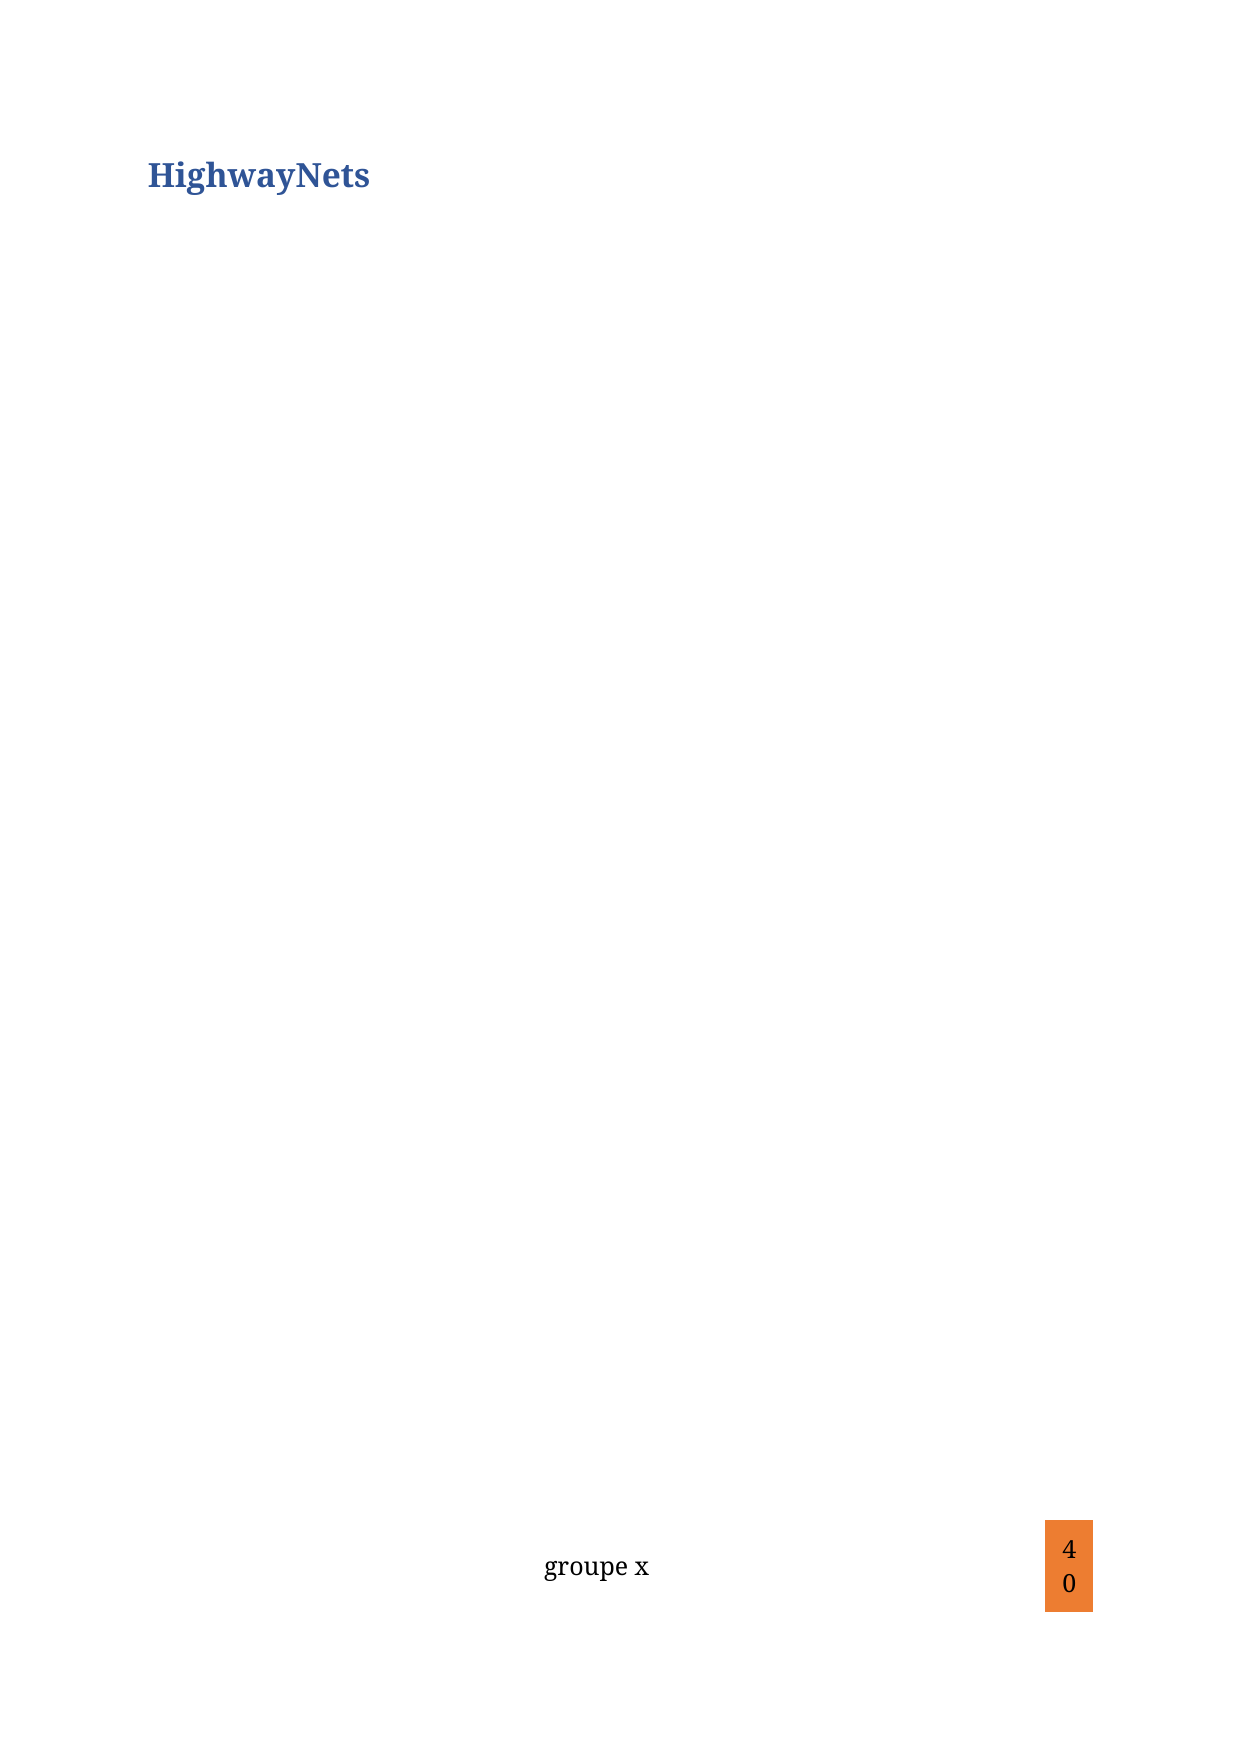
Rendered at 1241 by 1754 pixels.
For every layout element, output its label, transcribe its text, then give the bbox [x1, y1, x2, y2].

subtitle HighwayNets [148, 152, 1093, 197]
